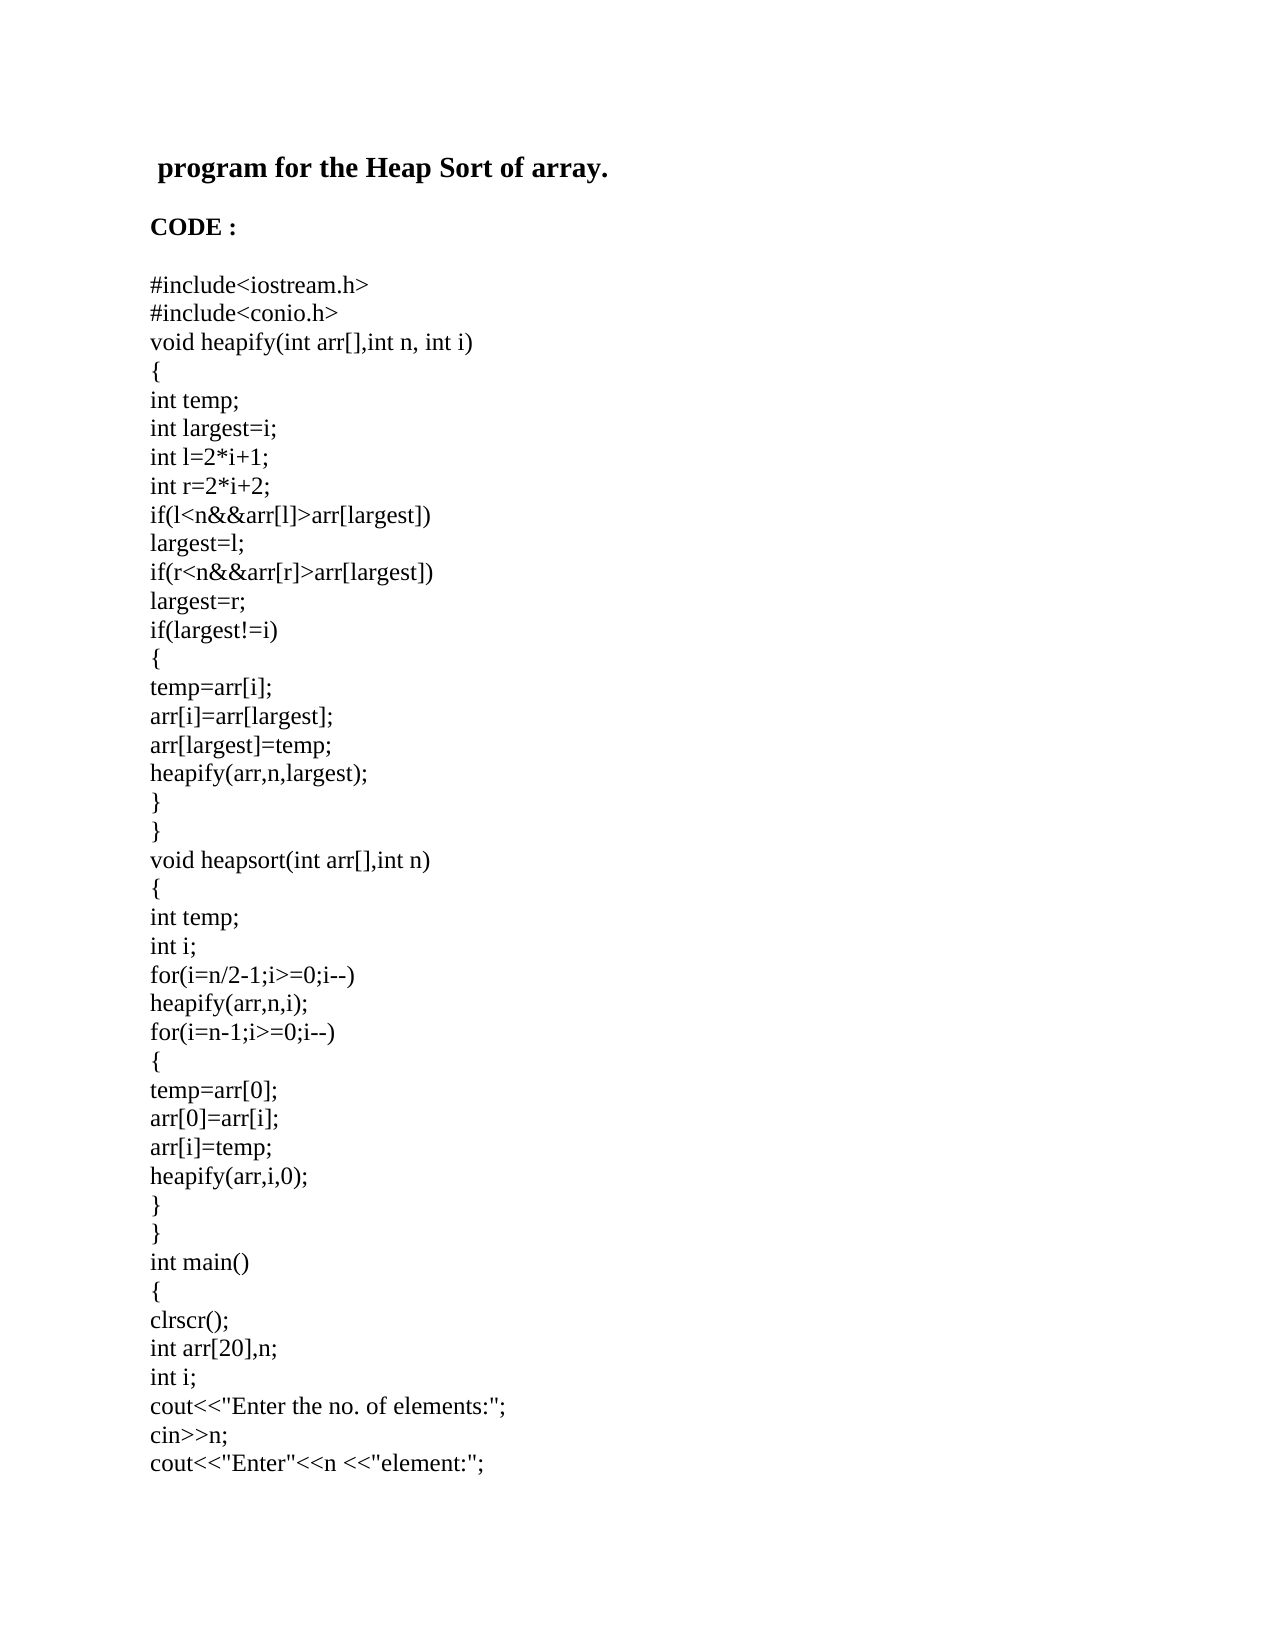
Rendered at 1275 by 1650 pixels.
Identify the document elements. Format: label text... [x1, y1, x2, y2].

text { [150, 1046, 1125, 1075]
text program for the Heap Sort of array. [150, 150, 1125, 183]
text int temp; [150, 902, 1125, 931]
text heapify(arr,n,i); [150, 988, 1125, 1017]
text } [150, 816, 1125, 845]
text largest=l; [150, 528, 1125, 557]
text if(l<n&&arr[l]>arr[largest]) [150, 500, 1125, 528]
text int largest=i; [150, 413, 1125, 442]
text temp=arr[i]; [150, 672, 1125, 701]
text cout<<"Enter"<<n <<"element:"; [150, 1448, 1125, 1477]
text } [150, 787, 1125, 816]
text { [150, 643, 1125, 672]
text cout<<"Enter the no. of elements:"; [150, 1391, 1125, 1420]
text largest=r; [150, 586, 1125, 615]
text #include<iostream.h> [150, 270, 1125, 298]
text int arr[20],n; [150, 1333, 1125, 1362]
text int r=2*i+2; [150, 471, 1125, 500]
text } [150, 1190, 1125, 1218]
text if(largest!=i) [150, 615, 1125, 643]
text arr[largest]=temp; [150, 730, 1125, 758]
text for(i=n/2-1;i>=0;i--) [150, 960, 1125, 988]
text heapify(arr,n,largest); [150, 758, 1125, 787]
text if(r<n&&arr[r]>arr[largest]) [150, 557, 1125, 586]
text for(i=n-1;i>=0;i--) [150, 1017, 1125, 1046]
text arr[0]=arr[i]; [150, 1103, 1125, 1132]
text CODE : [150, 212, 1125, 241]
text void heapsort(int arr[],int n) [150, 845, 1125, 873]
text arr[i]=temp; [150, 1132, 1125, 1161]
text } [150, 1218, 1125, 1247]
text int l=2*i+1; [150, 442, 1125, 471]
text #include<conio.h> [150, 298, 1125, 327]
text cin>>n; [150, 1420, 1125, 1448]
text int temp; [150, 385, 1125, 413]
text clrscr(); [150, 1305, 1125, 1333]
text { [150, 1276, 1125, 1305]
text void heapify(int arr[],int n, int i) [150, 327, 1125, 356]
text heapify(arr,i,0); [150, 1161, 1125, 1190]
text { [150, 356, 1125, 385]
text int i; [150, 1362, 1125, 1391]
text temp=arr[0]; [150, 1075, 1125, 1103]
text arr[i]=arr[largest]; [150, 701, 1125, 730]
text int i; [150, 931, 1125, 960]
text { [150, 873, 1125, 902]
text int main() [150, 1247, 1125, 1276]
